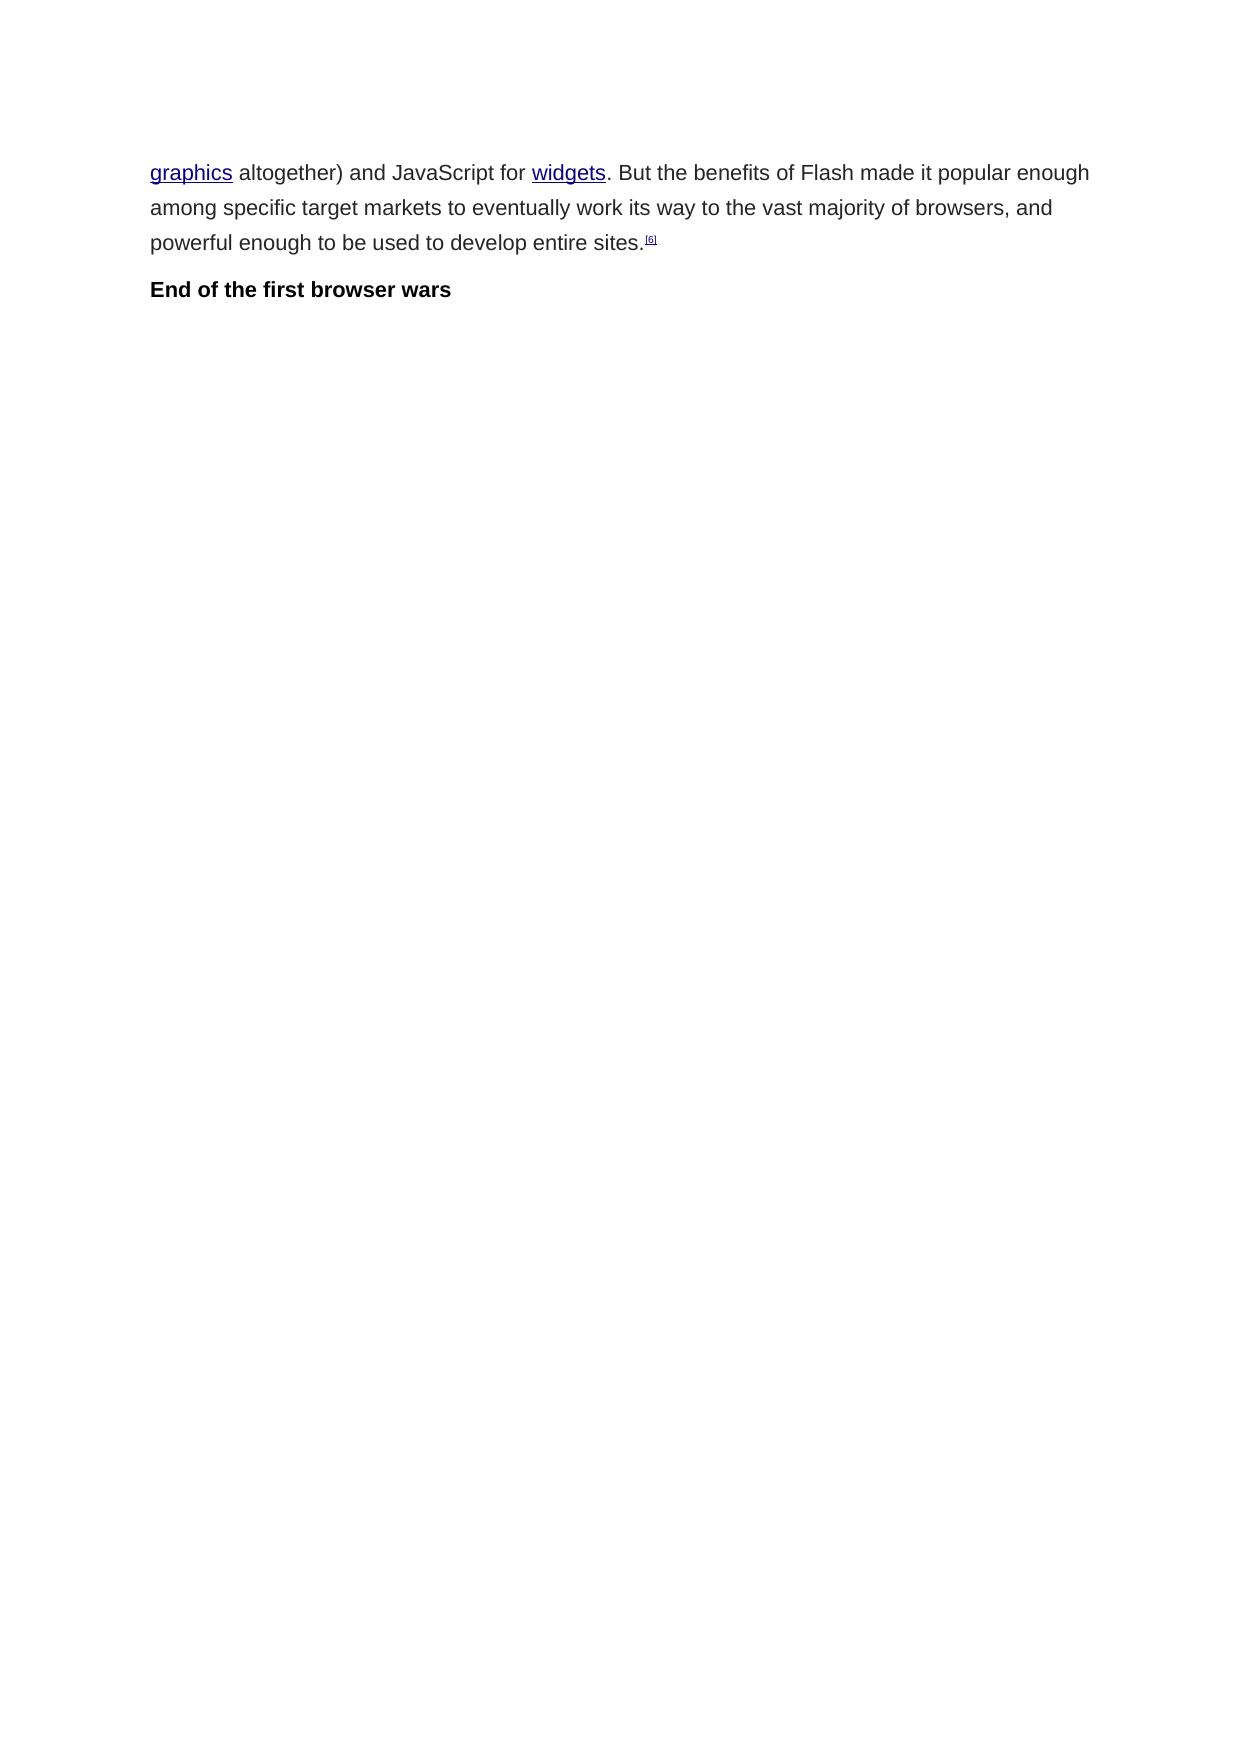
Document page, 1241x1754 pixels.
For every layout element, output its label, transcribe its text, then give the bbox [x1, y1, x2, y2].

subtitle End of the first browser wars [150, 267, 1090, 302]
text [150, 150, 1090, 255]
